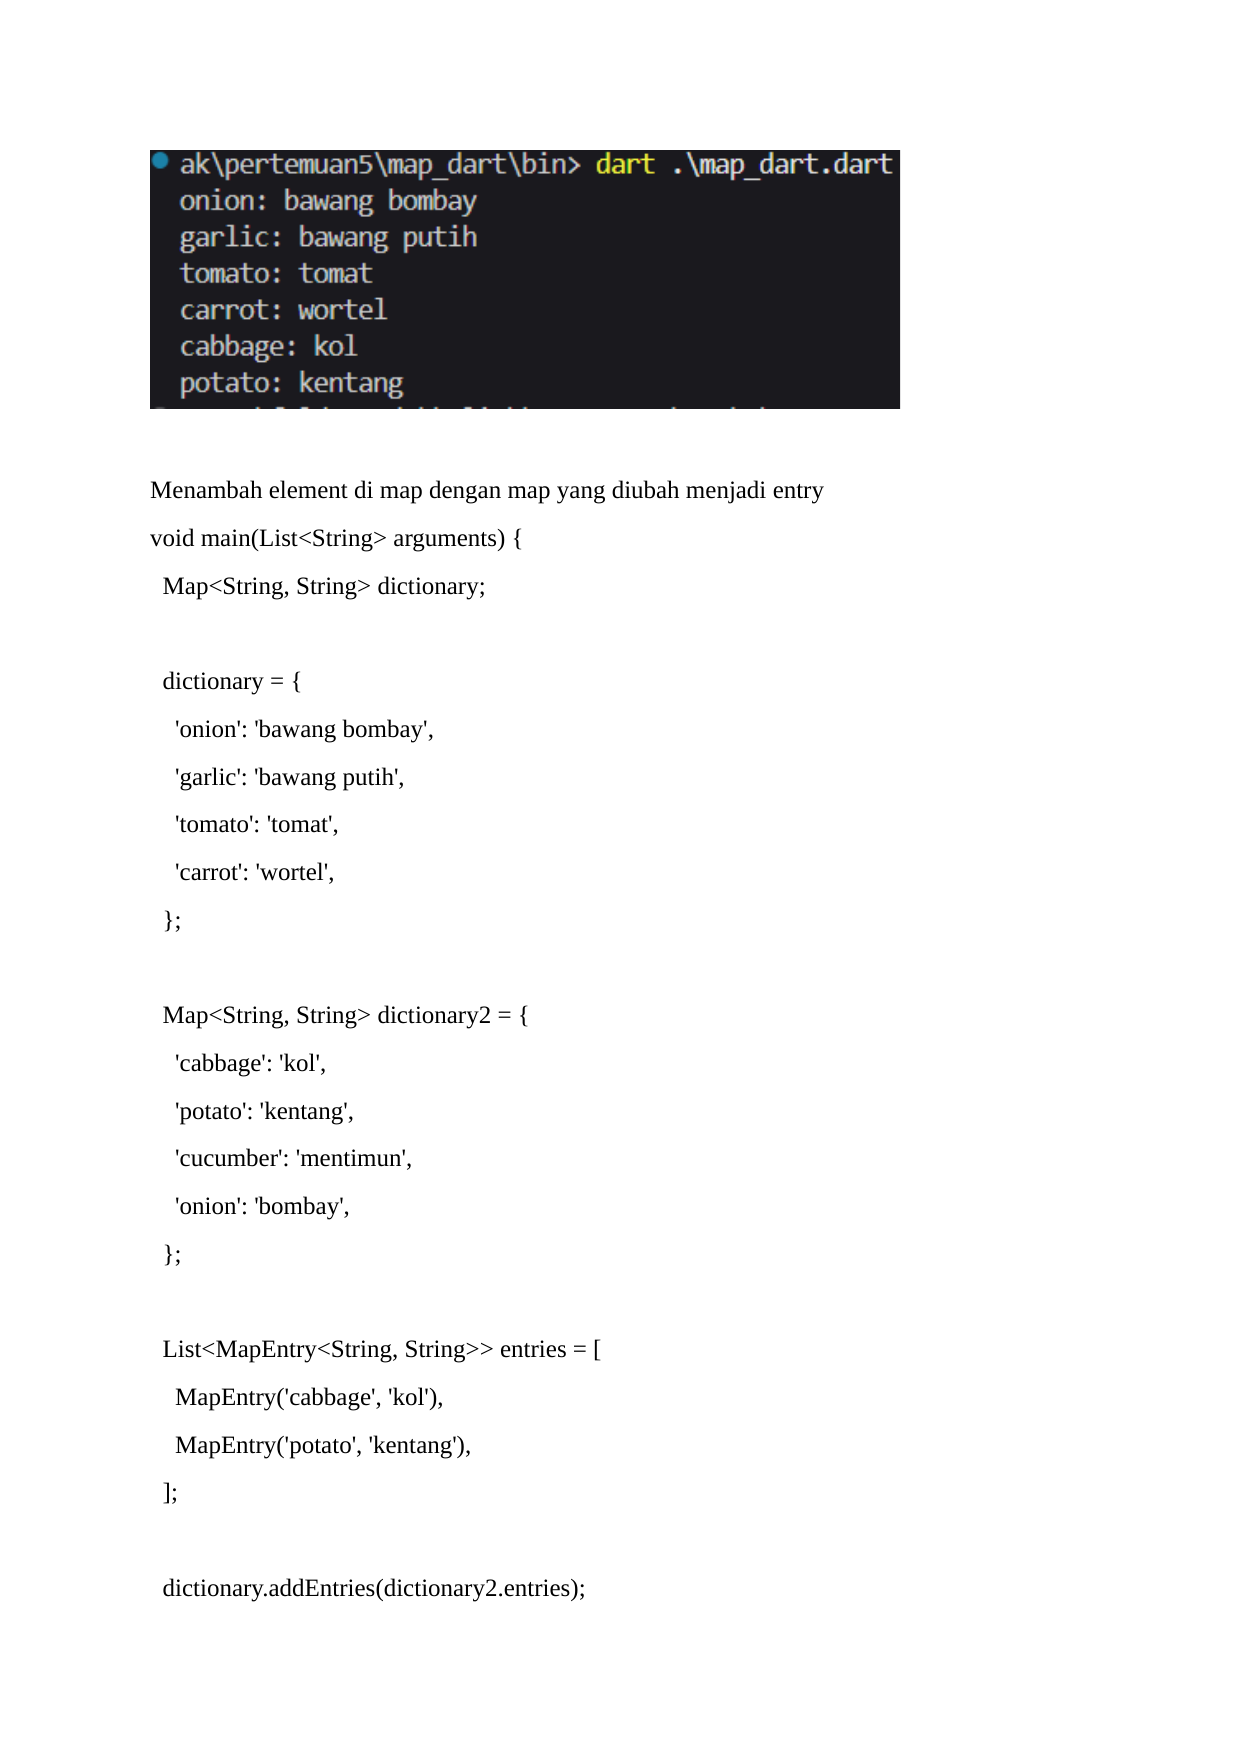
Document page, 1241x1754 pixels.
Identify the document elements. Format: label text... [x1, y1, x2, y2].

text 'carrot': 'wortel', [150, 857, 1090, 886]
text Map<String, String> dictionary; [150, 571, 1090, 600]
text 'onion': 'bawang bombay', [150, 714, 1090, 743]
text 'garlic': 'bawang putih', [150, 762, 1090, 791]
text dictionary = { [150, 666, 1090, 695]
text MapEntry('potato', 'kentang'), [150, 1430, 1090, 1458]
text 'cabbage': 'kol', [150, 1048, 1090, 1077]
text List<MapEntry<String, String>> entries = [ [150, 1334, 1090, 1363]
text 'onion': 'bombay', [150, 1191, 1090, 1220]
text }; [150, 1239, 1090, 1268]
text ]; [150, 1477, 1090, 1506]
text 'cucumber': 'mentimun', [150, 1143, 1090, 1172]
picture [150, 150, 901, 409]
text 'potato': 'kentang', [150, 1096, 1090, 1124]
text MapEntry('cabbage', 'kol'), [150, 1382, 1090, 1411]
text Menambah element di map dengan map yang diubah menjadi entry [150, 476, 1090, 504]
text }; [150, 905, 1090, 934]
text Map<String, String> dictionary2 = { [150, 1000, 1090, 1029]
text dictionary.addEntries(dictionary2.entries); [150, 1573, 1090, 1602]
text 'tomato': 'tomat', [150, 809, 1090, 838]
text void main(List<String> arguments) { [150, 523, 1090, 552]
